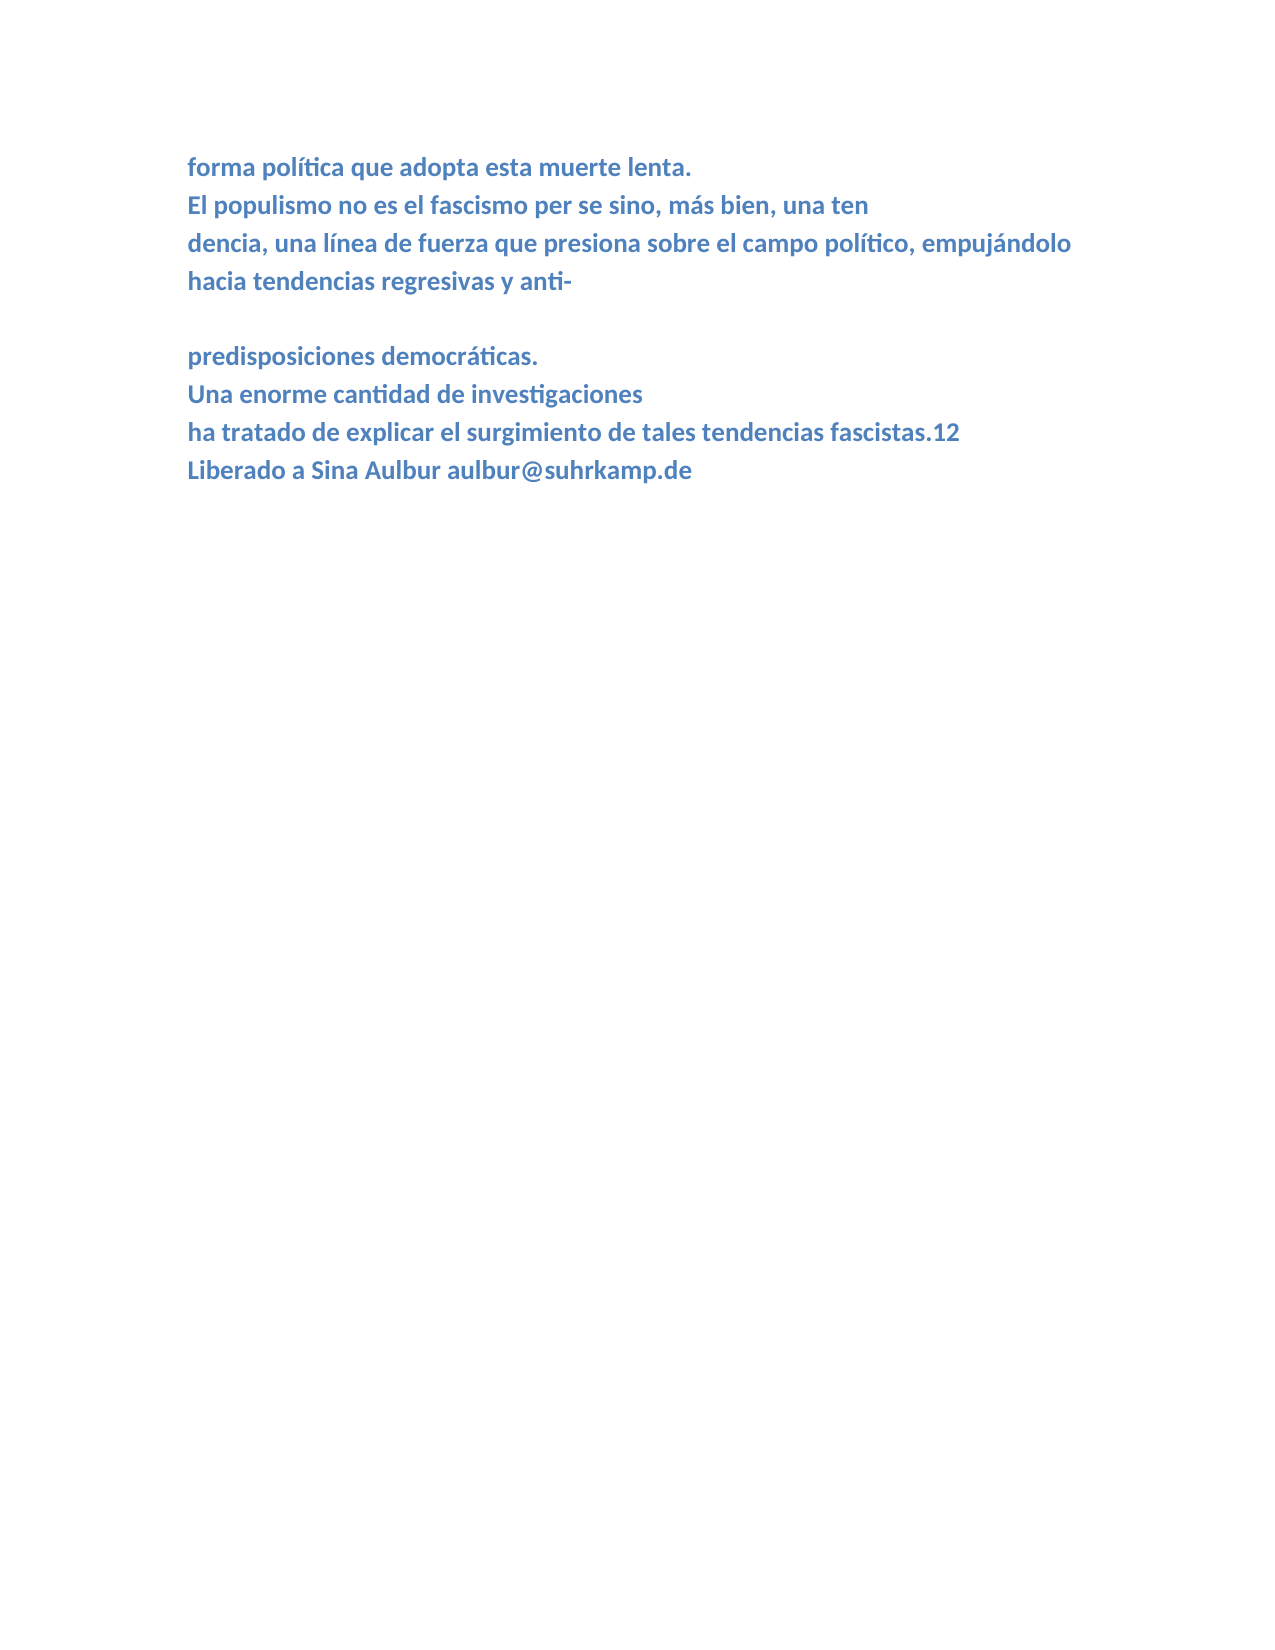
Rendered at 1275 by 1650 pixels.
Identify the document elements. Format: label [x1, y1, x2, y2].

subtitle [187, 150, 1087, 486]
